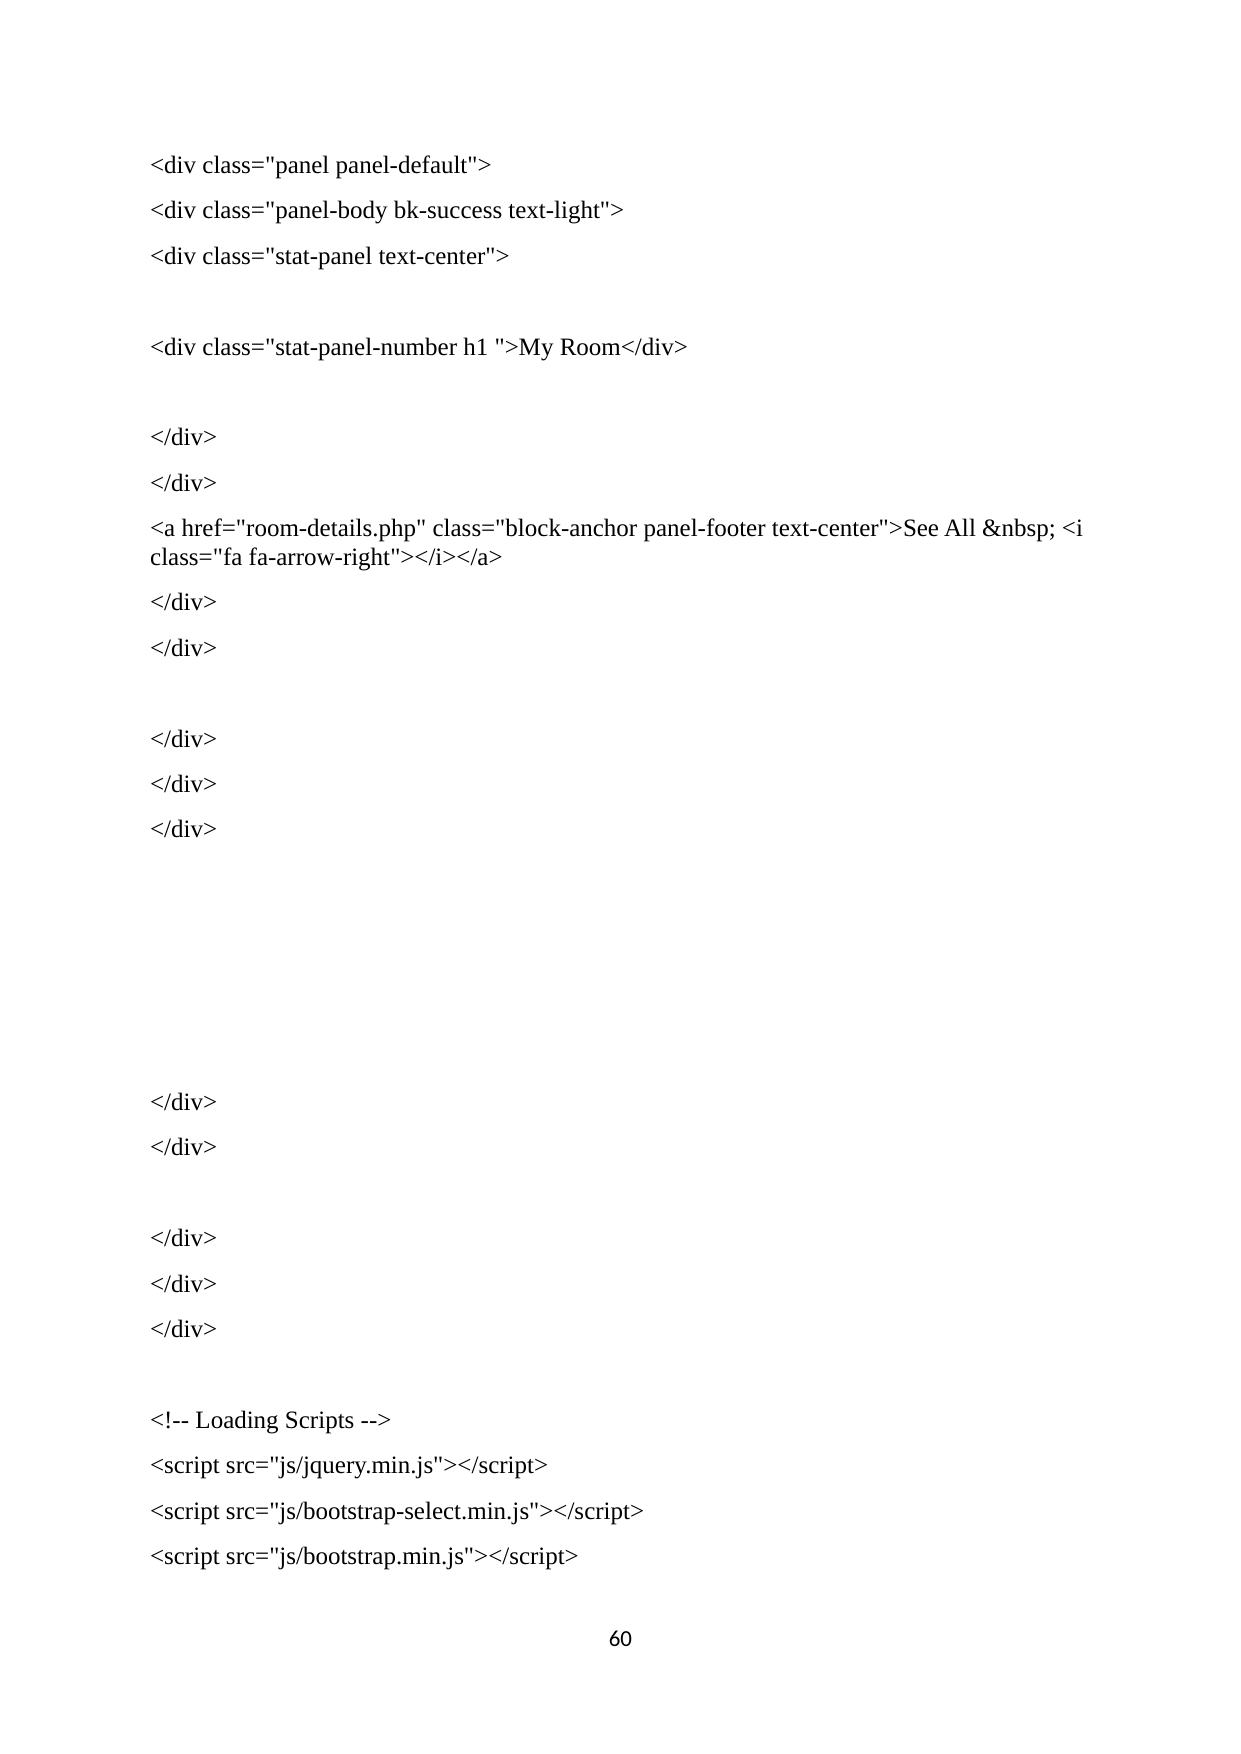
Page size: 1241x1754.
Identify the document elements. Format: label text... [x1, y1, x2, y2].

text </div> [150, 724, 1090, 752]
text <script src="js/bootstrap-select.min.js"></script> [150, 1496, 1090, 1524]
text <div class="panel panel-default"> [150, 150, 1090, 179]
text <div class="stat-panel text-center"> [150, 241, 1090, 269]
text <div class="stat-panel-number h1 ">My Room</div> [150, 332, 1090, 360]
text <script src="js/jquery.min.js"></script> [150, 1450, 1090, 1479]
text </div> [150, 769, 1090, 798]
text </div> [150, 1132, 1090, 1161]
text </div> [150, 1314, 1090, 1343]
text </div> [150, 1223, 1090, 1252]
text </div> [150, 814, 1090, 843]
text <div class="panel-body bk-success text-light"> [150, 195, 1090, 224]
text </div> [150, 633, 1090, 662]
text <script src="js/bootstrap.min.js"></script> [150, 1541, 1090, 1570]
text </div> [150, 587, 1090, 616]
text </div> [150, 1087, 1090, 1116]
text </div> [150, 422, 1090, 451]
text </div> [150, 1269, 1090, 1297]
text <a href="room-details.php" class="block-anchor panel-footer text-center">See All &nbsp; <i class="fa fa-arrow-right"></i></a> [150, 513, 1090, 571]
text <!-- Loading Scripts --> [150, 1405, 1090, 1434]
text </div> [150, 468, 1090, 497]
